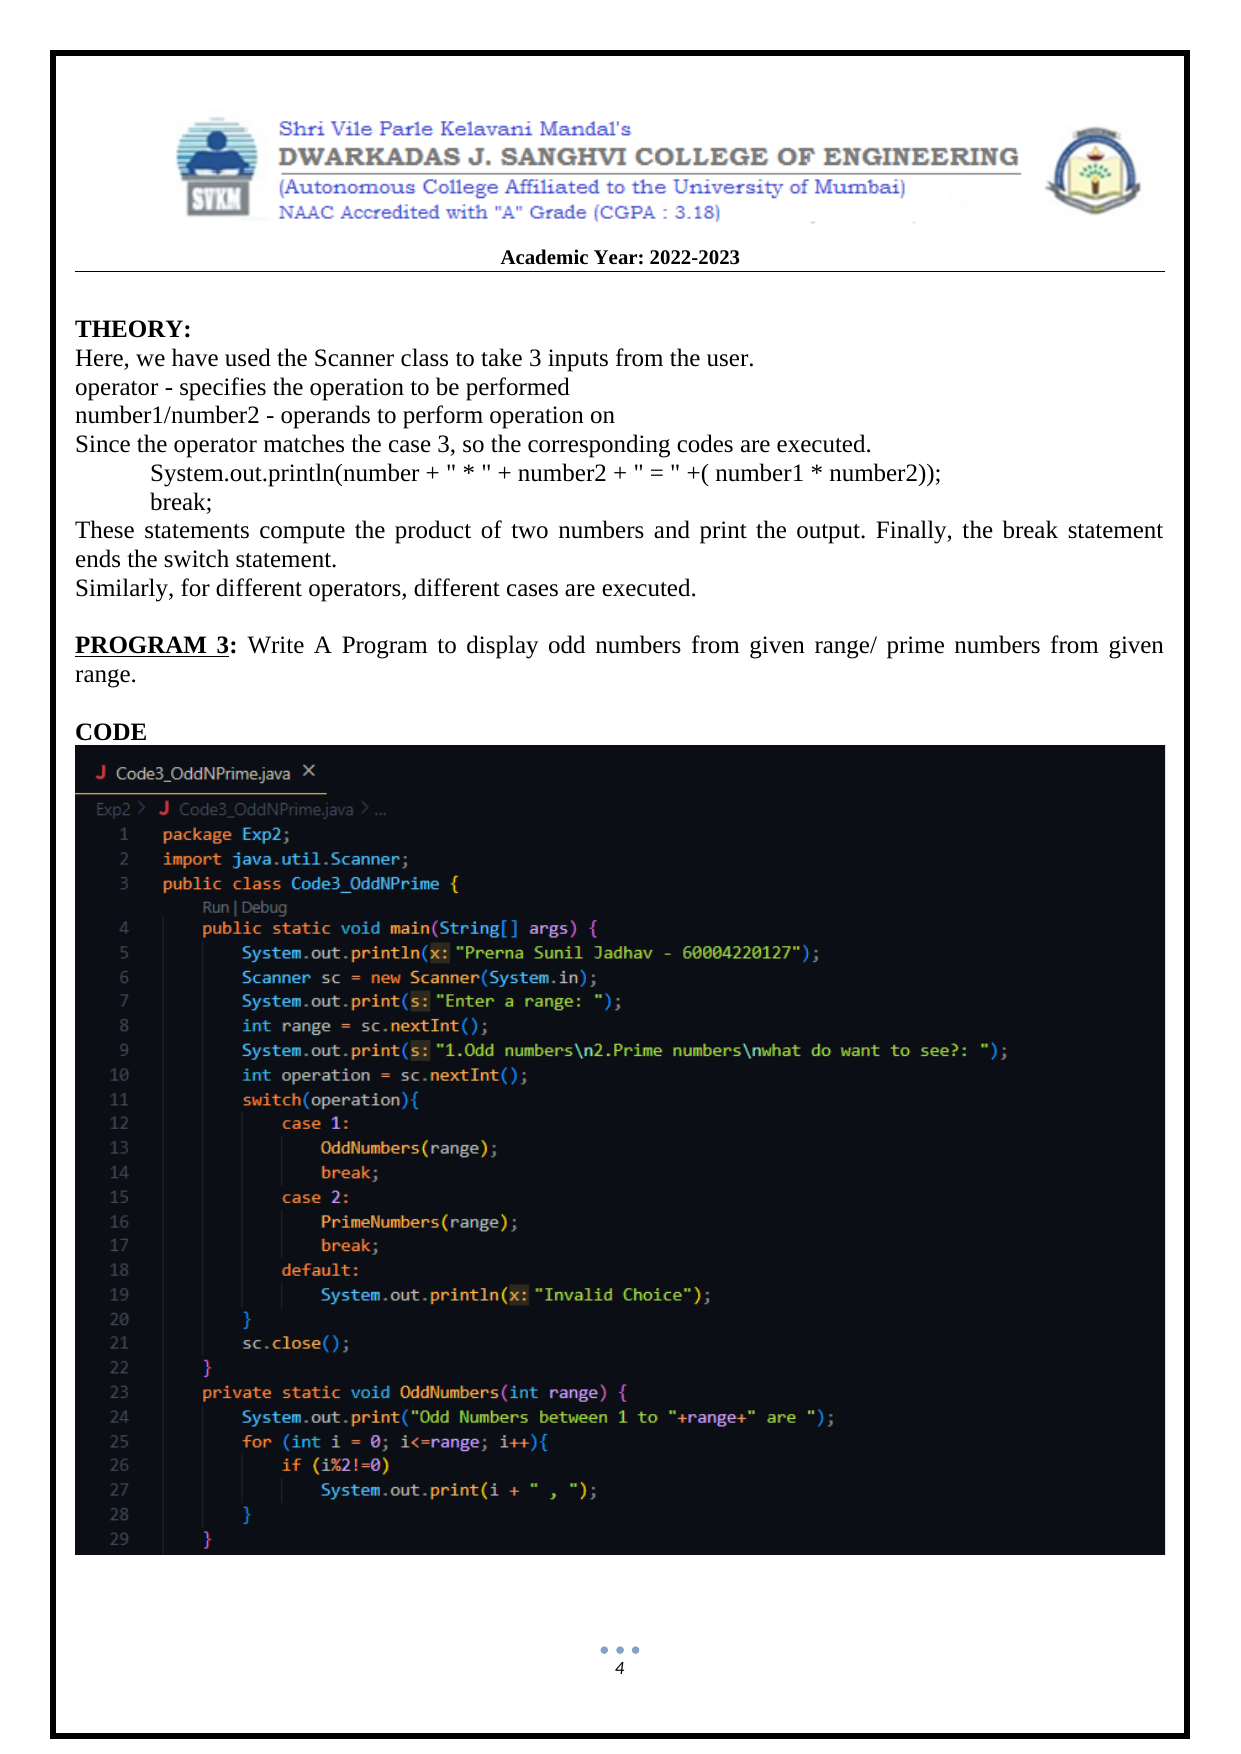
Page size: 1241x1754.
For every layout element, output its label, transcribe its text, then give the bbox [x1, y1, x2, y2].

picture [75, 745, 1166, 1555]
text THEORY: [75, 314, 1165, 343]
text CODE [75, 717, 1165, 745]
text Similarly, for different operators, different cases are executed. [75, 573, 1165, 602]
text System.out.println(number + " * " + number2 + " = " +( number1 * number2)); [150, 458, 1165, 487]
picture [170, 98, 1146, 233]
text Since the operator matches the case 3, so the corresponding codes are executed. [75, 429, 1165, 458]
text number1/number2 - operands to perform operation on [75, 401, 1165, 429]
text operator - specifies the operation to be performed [75, 372, 1165, 401]
text PROGRAM 3: Write A Program to display odd numbers from given range/ prime numbers from given range. [75, 631, 1165, 688]
text break; [150, 487, 1165, 516]
text Here, we have used the Scanner class to take 3 inputs from the user. [75, 343, 1165, 372]
text These statements compute the product of two numbers and print the output. Finally, the break statement ends the switch statement. [75, 516, 1165, 573]
